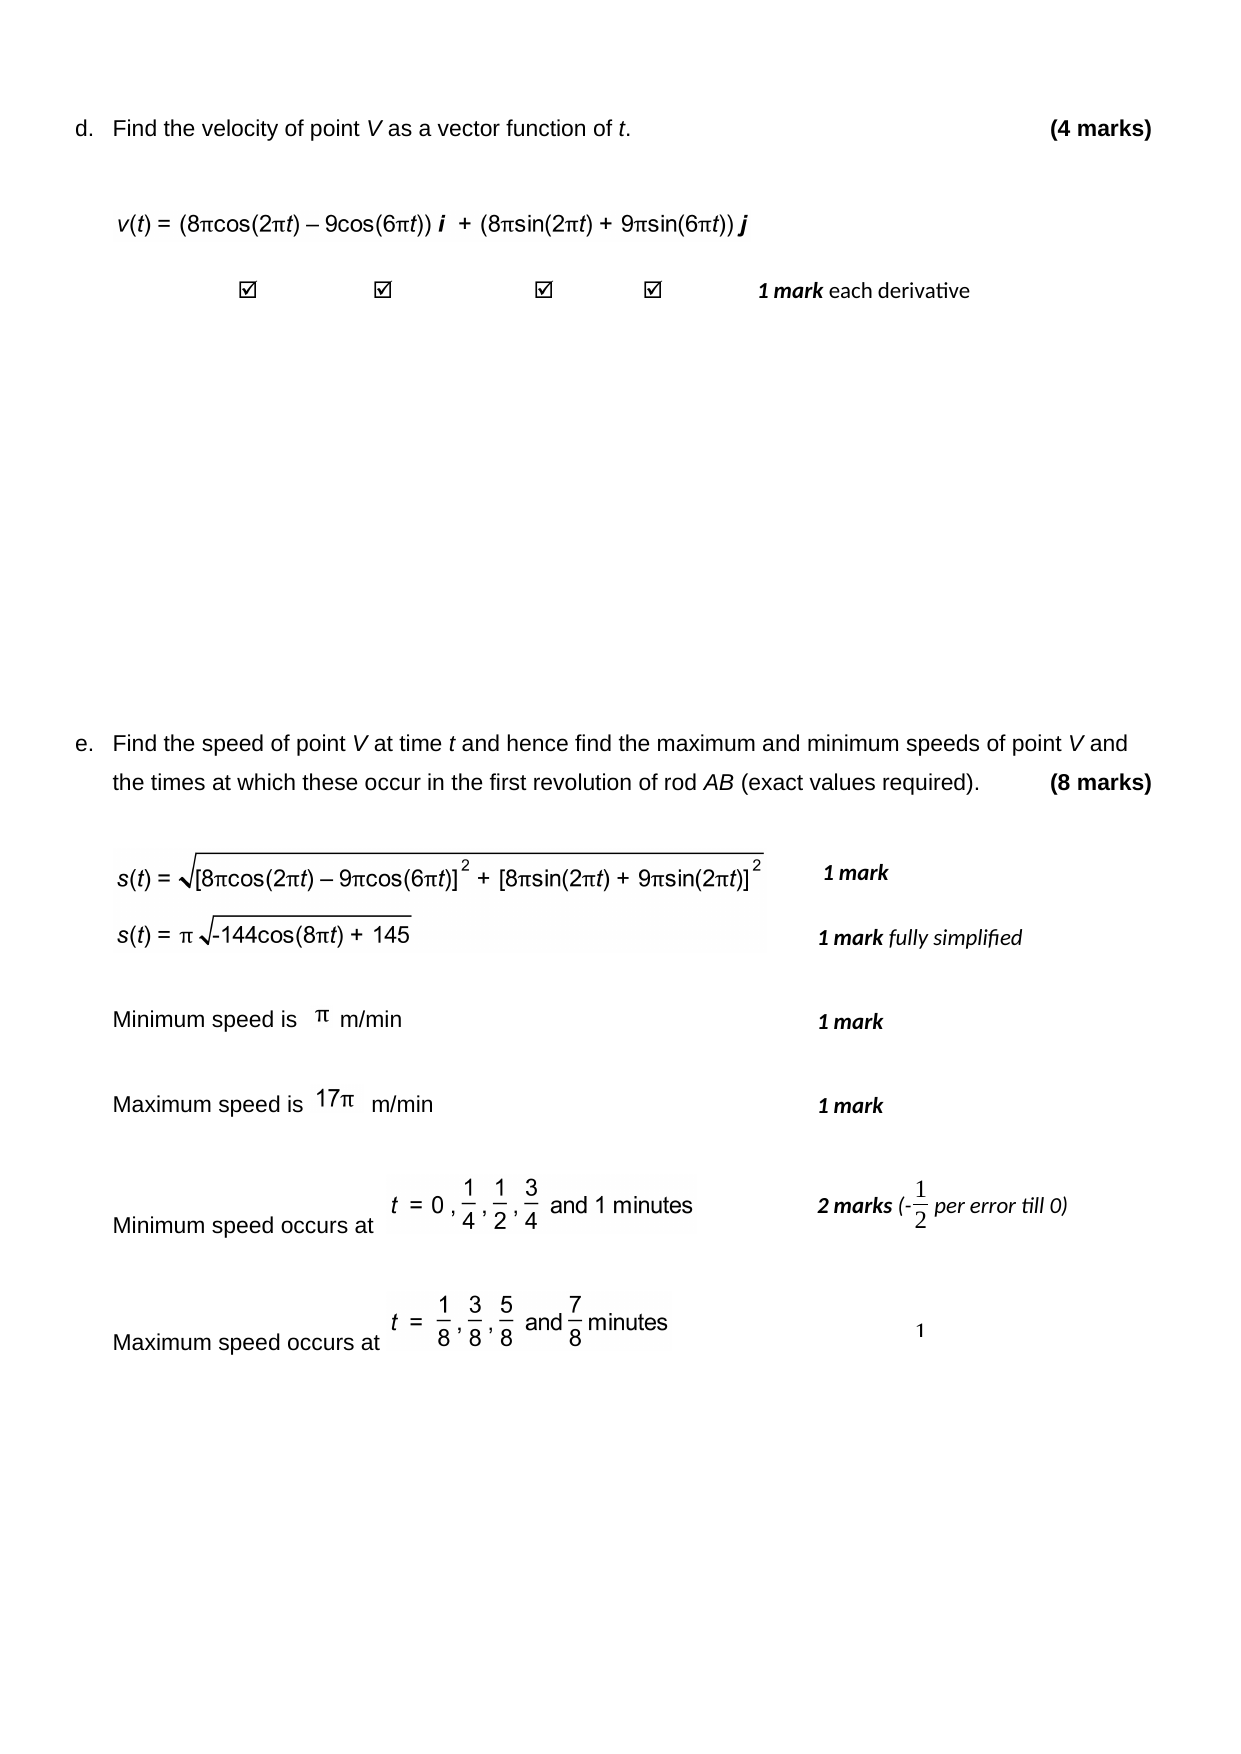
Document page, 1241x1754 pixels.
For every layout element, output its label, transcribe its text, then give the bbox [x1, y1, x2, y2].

list Find the speed of point V at time t and hence find the maximum and minimum speeds of point V and the times at which these occur in the first revolution of rod AB (exact values required). (8 marks) [75, 729, 1165, 795]
picture [386, 1174, 698, 1234]
picture [112, 848, 768, 953]
list Minimum speed is m/min [112, 1005, 801, 1032]
picture [386, 1291, 673, 1351]
picture [310, 1084, 365, 1113]
list Maximum speed is m/min [112, 1085, 801, 1118]
list Find the velocity of point V as a vector function of t. (4 marks) [75, 114, 1165, 141]
picture [310, 1005, 334, 1028]
picture [112, 210, 752, 242]
list 1 mark each derivative [237, 276, 1165, 304]
